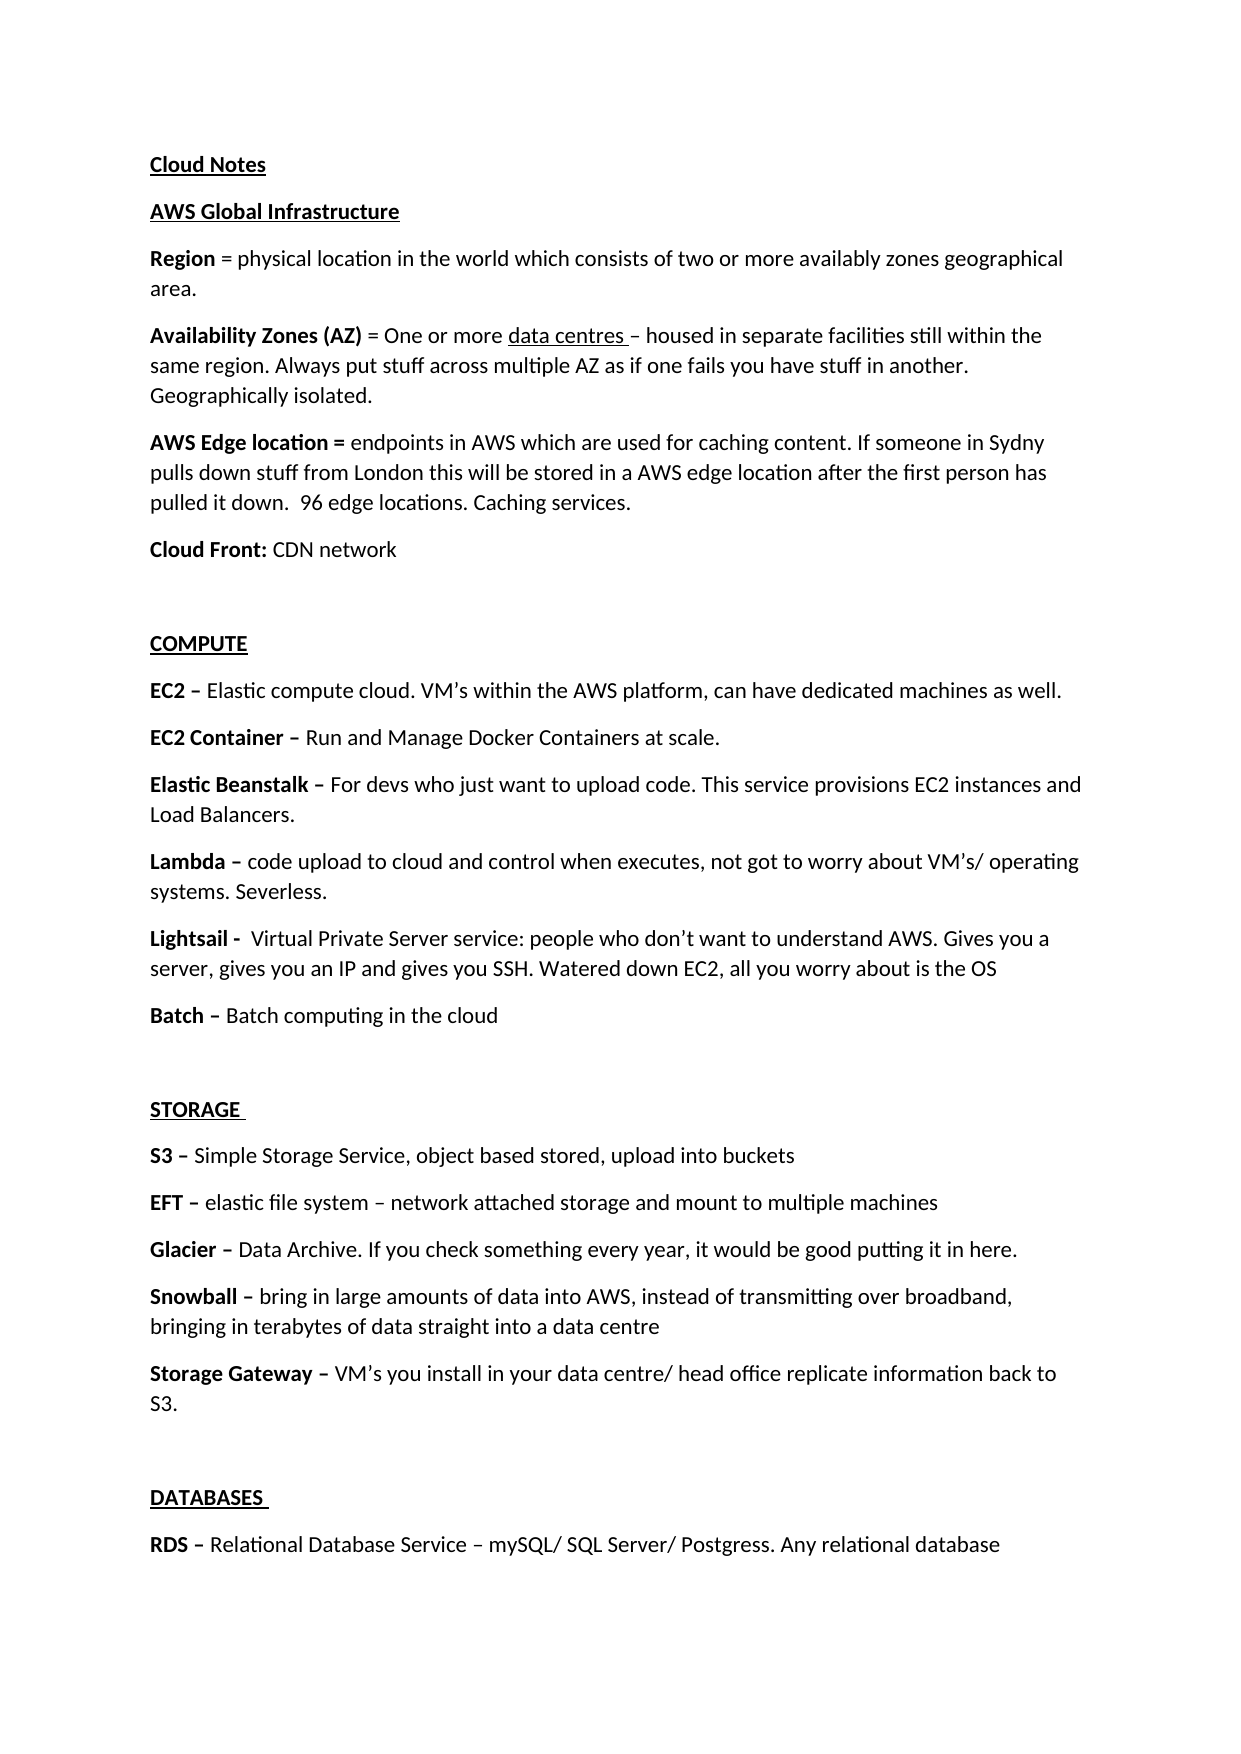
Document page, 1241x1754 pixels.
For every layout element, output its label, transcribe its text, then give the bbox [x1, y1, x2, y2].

text Availability Zones (AZ) = One or more data centres – housed in separate facilities still within the same region. Always put stuff across multiple AZ as if one fails you have stuff in another. Geographically isolated. [150, 321, 1090, 409]
text S3 – Simple Storage Service, object based stored, upload into buckets [150, 1142, 1090, 1170]
text AWS Edge location = endpoints in AWS which are used for caching content. If someone in Sydny pulls down stuff from London this will be stored in a AWS edge location after the first person has pulled it down. 96 edge locations. Caching services. [150, 428, 1090, 517]
text Storage Gateway – VM’s you install in your data centre/ head office replicate information back to S3. [150, 1359, 1090, 1418]
text RDS – Relational Database Service – mySQL/ SQL Server/ Postgress. Any relational database [150, 1530, 1090, 1558]
text Lightsail - Virtual Private Server service: people who don’t want to understand AWS. Gives you a server, gives you an IP and gives you SSH. Watered down EC2, all you worry about is the OS [150, 924, 1090, 982]
text Cloud Front: CDN network [150, 535, 1090, 563]
text EC2 – Elastic compute cloud. VM’s within the AWS platform, can have dedicated machines as well. [150, 676, 1090, 704]
text Lambda – code upload to cloud and control when executes, not got to worry about VM’s/ operating systems. Severless. [150, 847, 1090, 905]
text Elastic Beanstalk – For devs who just want to upload code. This service provisions EC2 instances and Load Balancers. [150, 770, 1090, 828]
text Region = physical location in the world which consists of two or more availably zones geographical area. [150, 244, 1090, 302]
text DATABASES [150, 1483, 1090, 1511]
text AWS Global Infrastructure [150, 197, 1090, 225]
text EC2 Container – Run and Manage Docker Containers at scale. [150, 723, 1090, 751]
text STORAGE [150, 1095, 1090, 1123]
text Cloud Notes [150, 150, 1090, 178]
text Batch – Batch computing in the cloud [150, 1001, 1090, 1029]
text Glacier – Data Archive. If you check something every year, it would be good putting it in here. [150, 1235, 1090, 1263]
text COMPUTE [150, 629, 1090, 657]
text Snowball – bring in large amounts of data into AWS, instead of transmitting over broadband, bringing in terabytes of data straight into a data centre [150, 1282, 1090, 1341]
text EFT – elastic file system – network attached storage and mount to multiple machines [150, 1188, 1090, 1217]
